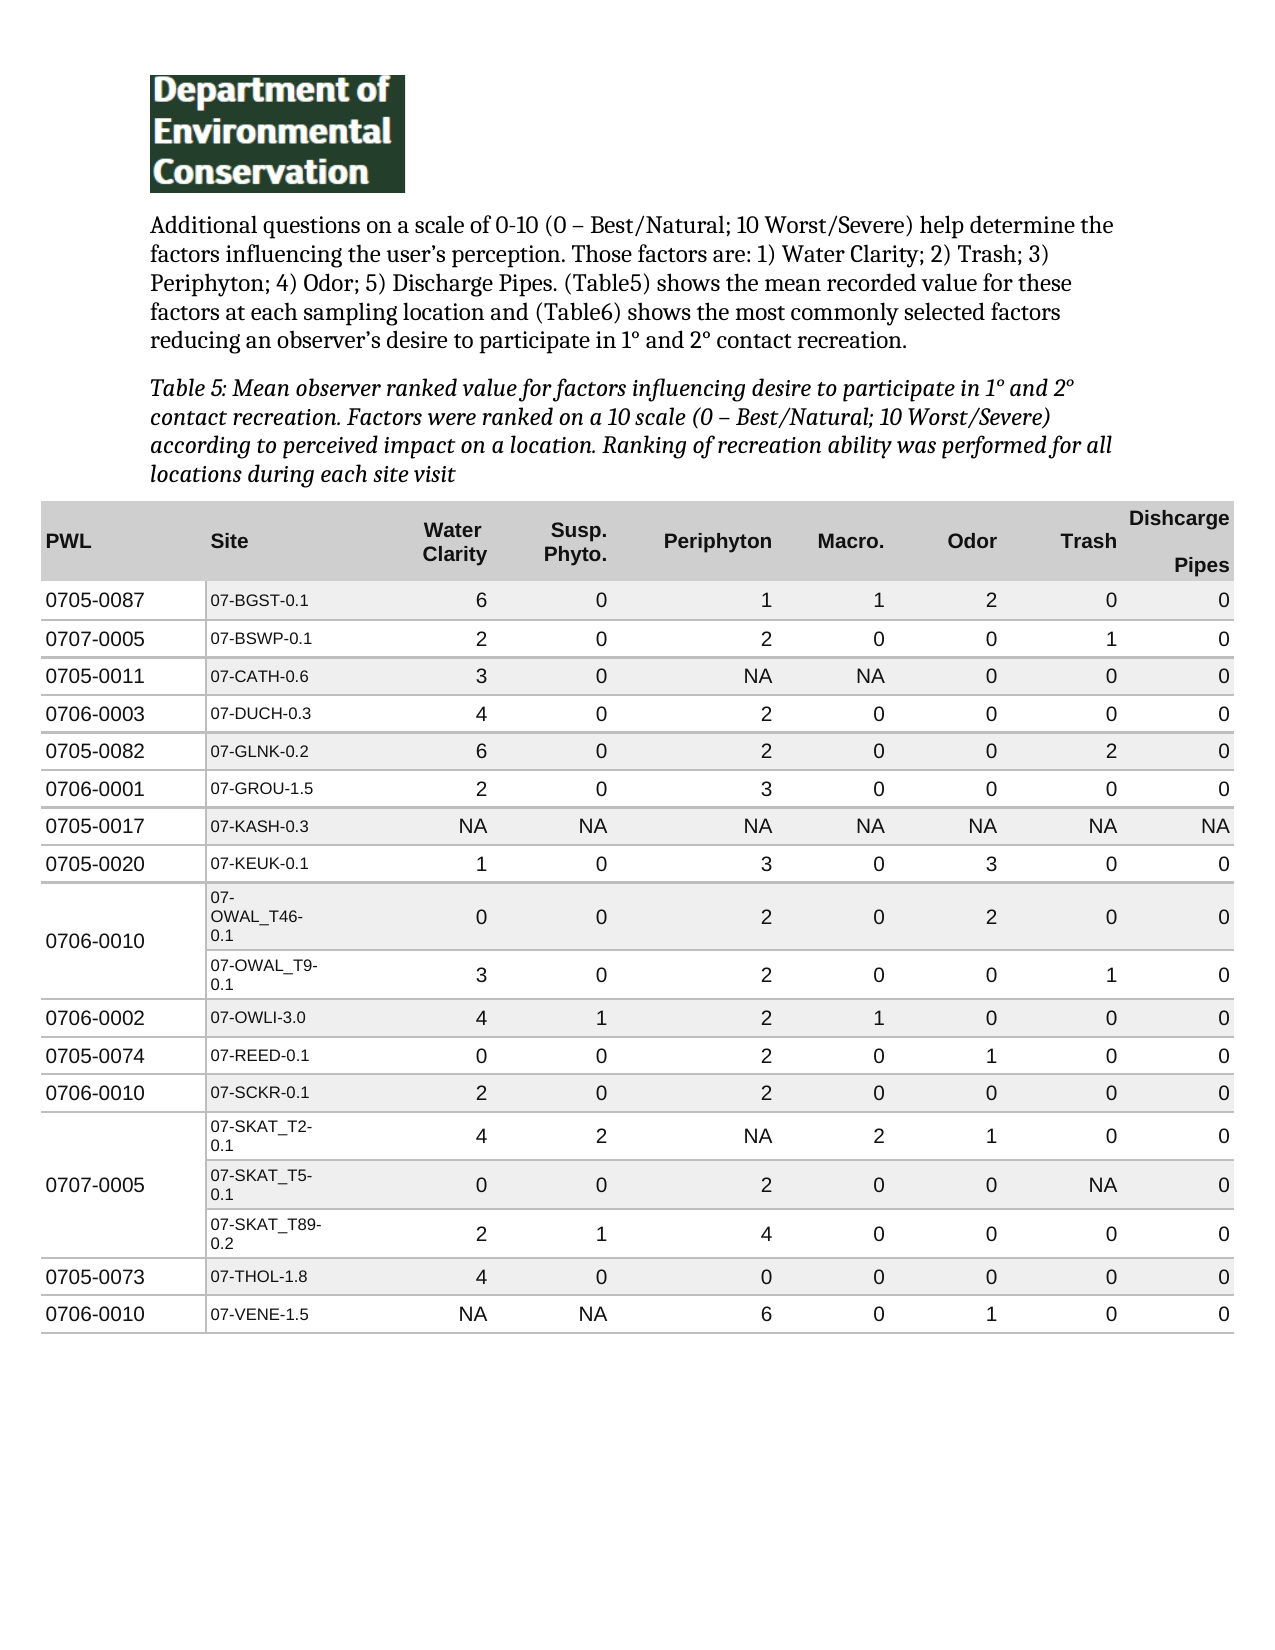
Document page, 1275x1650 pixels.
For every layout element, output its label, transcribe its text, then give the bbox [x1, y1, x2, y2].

text Additional questions on a scale of 0-10 (0 – Best/Natural; 10 Worst/Severe) help determine the factors influencing the user’s perception. Those factors are: 1) Water Clarity; 2) Trash; 3) Periphyton; 4) Odor; 5) Discharge Pipes. (Table) shows the mean recorded value for these factors at each sampling location and (Table) shows the most commonly selected factors reducing an observer’s desire to participate in 1° and 2° contact recreation. [150, 211, 1125, 355]
table_cell NA [889, 809, 1001, 844]
table_cell 0 [491, 1259, 611, 1294]
table_cell 07-KEUK-0.1 [207, 846, 326, 881]
table_cell 2 [611, 951, 776, 998]
table_cell 0 [491, 659, 611, 694]
table_cell 0 [1121, 696, 1234, 731]
table_header Susp. Phyto. [491, 501, 611, 581]
table_cell NA [611, 809, 776, 844]
table_cell 07-KASH-0.3 [207, 809, 326, 844]
table_cell NA [491, 1296, 611, 1332]
table_cell 1 [776, 1000, 889, 1036]
table_cell 0 [776, 951, 889, 998]
table_cell 0 [1001, 659, 1121, 694]
table_cell 0705-0073 [41, 1259, 205, 1294]
table_cell NA [611, 1113, 776, 1159]
table_cell 3 [326, 659, 491, 694]
table_cell 0 [1001, 771, 1121, 806]
table_cell 0 [491, 771, 611, 806]
table_cell 0707-0005 [41, 1113, 205, 1257]
table_cell 0707-0005 [41, 621, 205, 656]
table_cell 3 [326, 951, 491, 998]
table_header Trash [1001, 501, 1121, 581]
table_cell 0 [1121, 1113, 1234, 1159]
table_cell 2 [776, 1113, 889, 1159]
table_cell 2 [611, 1161, 776, 1208]
table_cell 0 [491, 884, 611, 949]
table_cell 0706-0010 [41, 884, 205, 998]
table_cell 2 [326, 771, 491, 806]
table_header Water Clarity [326, 501, 491, 581]
table_cell 0 [491, 846, 611, 881]
table_cell 07-OWAL_T46-0.1 [207, 884, 326, 949]
table_cell 3 [889, 846, 1001, 881]
table_cell 0706-0010 [41, 1296, 205, 1332]
table_cell 0 [1001, 1038, 1121, 1073]
table_cell 0 [491, 621, 611, 656]
table_cell 0 [491, 951, 611, 998]
table_cell 0 [1001, 846, 1121, 881]
table_cell 2 [611, 1000, 776, 1036]
table_cell 0 [1121, 884, 1234, 949]
table_cell 1 [889, 1296, 1001, 1332]
table_cell 0705-0074 [41, 1038, 205, 1073]
table_cell 0 [1121, 846, 1234, 881]
table_cell 0 [889, 1000, 1001, 1036]
table_cell 0 [491, 581, 611, 619]
table_cell 0 [889, 734, 1001, 769]
table_cell 0 [491, 696, 611, 731]
table_cell 07-DUCH-0.3 [207, 696, 326, 731]
table_cell 0 [1001, 884, 1121, 949]
table_cell 07-SKAT_T89-0.2 [207, 1210, 326, 1257]
table_cell 0705-0020 [41, 846, 205, 881]
table_header Periphyton [611, 501, 776, 581]
table_cell 2 [1001, 734, 1121, 769]
table_cell 07-OWAL_T9-0.1 [207, 951, 326, 998]
table_cell NA [1001, 809, 1121, 844]
table_cell 0 [1001, 1113, 1121, 1159]
table_cell 07-SCKR-0.1 [207, 1075, 326, 1111]
table_cell 0706-0010 [41, 1075, 205, 1111]
table_cell 0 [611, 1259, 776, 1294]
table_cell 4 [611, 1210, 776, 1257]
table_cell 0 [1121, 734, 1234, 769]
table_cell 0 [1121, 1161, 1234, 1208]
table_cell 0705-0011 [41, 659, 205, 694]
table_cell 0 [326, 884, 491, 949]
table_cell 0 [1001, 1075, 1121, 1111]
table_cell 0 [1121, 659, 1234, 694]
table_cell 0 [1001, 1000, 1121, 1036]
table_cell 0 [776, 696, 889, 731]
table_cell 0 [491, 1161, 611, 1208]
table_cell 0705-0082 [41, 734, 205, 769]
table_cell 0 [889, 1259, 1001, 1294]
table_cell 0 [776, 1075, 889, 1111]
table_header Macro. [776, 501, 889, 581]
table_cell 0 [1121, 581, 1234, 619]
table_cell 0 [1121, 1210, 1234, 1257]
table_cell 0 [326, 1038, 491, 1073]
table_cell 0705-0017 [41, 809, 205, 844]
table_cell 1 [889, 1038, 1001, 1073]
table_cell 0 [889, 696, 1001, 731]
table_cell 0 [1001, 1259, 1121, 1294]
table_cell 07-SKAT_T2-0.1 [207, 1113, 326, 1159]
table_cell 2 [611, 1038, 776, 1073]
table_cell 0 [1121, 1259, 1234, 1294]
table_cell 2 [889, 581, 1001, 619]
table_cell 0 [1001, 1296, 1121, 1332]
table_cell 0 [326, 1161, 491, 1208]
table_cell 2 [611, 1075, 776, 1111]
table_cell 0 [776, 771, 889, 806]
table_cell 1 [776, 581, 889, 619]
table_header PWL [41, 501, 206, 581]
table_cell 2 [611, 621, 776, 656]
table_cell 07-BSWP-0.1 [207, 621, 326, 656]
table_cell 0 [1121, 771, 1234, 806]
table_cell 0 [1121, 1000, 1234, 1036]
table_cell 0 [1001, 581, 1121, 619]
table_cell 0 [776, 1038, 889, 1073]
table_header Odor [889, 501, 1001, 581]
table_cell 0706-0002 [41, 1000, 205, 1036]
table_cell 2 [611, 696, 776, 731]
picture [150, 75, 406, 193]
table_cell 07-VENE-1.5 [207, 1296, 326, 1332]
table_cell 0706-0003 [41, 696, 205, 731]
table_cell 0 [889, 1161, 1001, 1208]
table_cell 4 [326, 696, 491, 731]
table_cell 0 [491, 1038, 611, 1073]
table_cell 0 [889, 1075, 1001, 1111]
table_cell NA [491, 809, 611, 844]
table_cell 1 [491, 1210, 611, 1257]
table_cell 0706-0001 [41, 771, 205, 806]
table_cell 07-GROU-1.5 [207, 771, 326, 806]
table_cell 0 [776, 1161, 889, 1208]
table_cell 0 [776, 621, 889, 656]
table_cell 0 [776, 884, 889, 949]
table_cell 1 [611, 581, 776, 619]
table_cell 4 [326, 1000, 491, 1036]
table_cell 6 [611, 1296, 776, 1332]
table_cell 0 [776, 1296, 889, 1332]
table_cell 07-OWLI-3.0 [207, 1000, 326, 1036]
table_cell 0 [889, 951, 1001, 998]
table_cell 1 [1001, 621, 1121, 656]
table_cell 0 [491, 734, 611, 769]
table_cell 2 [326, 621, 491, 656]
table_cell 0 [776, 846, 889, 881]
table_cell 0 [1001, 696, 1121, 731]
table_cell 2 [326, 1075, 491, 1111]
table_cell 07-SKAT_T5-0.1 [207, 1161, 326, 1208]
table_cell 2 [611, 884, 776, 949]
text Table : Mean observer ranked value for factors influencing desire to participate in 1° and 2° contact recreation. Factors were ranked on a 10 scale (0 – Best/Natural; 10 Worst/Severe) according to perceived impact on a location. Ranking of recreation ability was performed for all locations during each site visit [150, 374, 1125, 489]
table_cell 0 [889, 1210, 1001, 1257]
table_cell 0 [1121, 621, 1234, 656]
table_cell 0 [491, 1075, 611, 1111]
table_cell 0705-0087 [41, 581, 205, 619]
table_cell 2 [611, 734, 776, 769]
table_cell 07-CATH-0.6 [207, 659, 326, 694]
table_cell 0 [1121, 1038, 1234, 1073]
table_cell 0 [1121, 1075, 1234, 1111]
table_cell NA [1121, 809, 1234, 844]
table_cell 0 [889, 621, 1001, 656]
table_cell 0 [1121, 1296, 1234, 1332]
table_cell 0 [1001, 1210, 1121, 1257]
table_cell 1 [889, 1113, 1001, 1159]
table_cell 07-BGST-0.1 [207, 581, 326, 619]
table_cell 0 [1121, 951, 1234, 998]
table_cell 0 [889, 771, 1001, 806]
table_cell 6 [326, 581, 491, 619]
table_cell 3 [611, 771, 776, 806]
table_cell 4 [326, 1259, 491, 1294]
table_cell 6 [326, 734, 491, 769]
table_cell 0 [776, 734, 889, 769]
table_cell 1 [326, 846, 491, 881]
table_cell 0 [889, 659, 1001, 694]
table_header Site [206, 501, 326, 581]
table_cell 07-THOL-1.8 [207, 1259, 326, 1294]
table_cell 0 [776, 1210, 889, 1257]
table_cell NA [611, 659, 776, 694]
table_cell 2 [491, 1113, 611, 1159]
table_cell 07-GLNK-0.2 [207, 734, 326, 769]
table_cell 3 [611, 846, 776, 881]
table_cell NA [326, 809, 491, 844]
table_cell NA [776, 809, 889, 844]
table_cell 2 [326, 1210, 491, 1257]
table_cell 4 [326, 1113, 491, 1159]
table_cell 07-REED-0.1 [207, 1038, 326, 1073]
table_cell NA [776, 659, 889, 694]
table_cell 1 [491, 1000, 611, 1036]
table_cell 2 [889, 884, 1001, 949]
table_cell NA [326, 1296, 491, 1332]
table_header Dishcarge Pipes [1121, 501, 1234, 581]
table_cell 0 [776, 1259, 889, 1294]
table_cell NA [1001, 1161, 1121, 1208]
table_cell 1 [1001, 951, 1121, 998]
